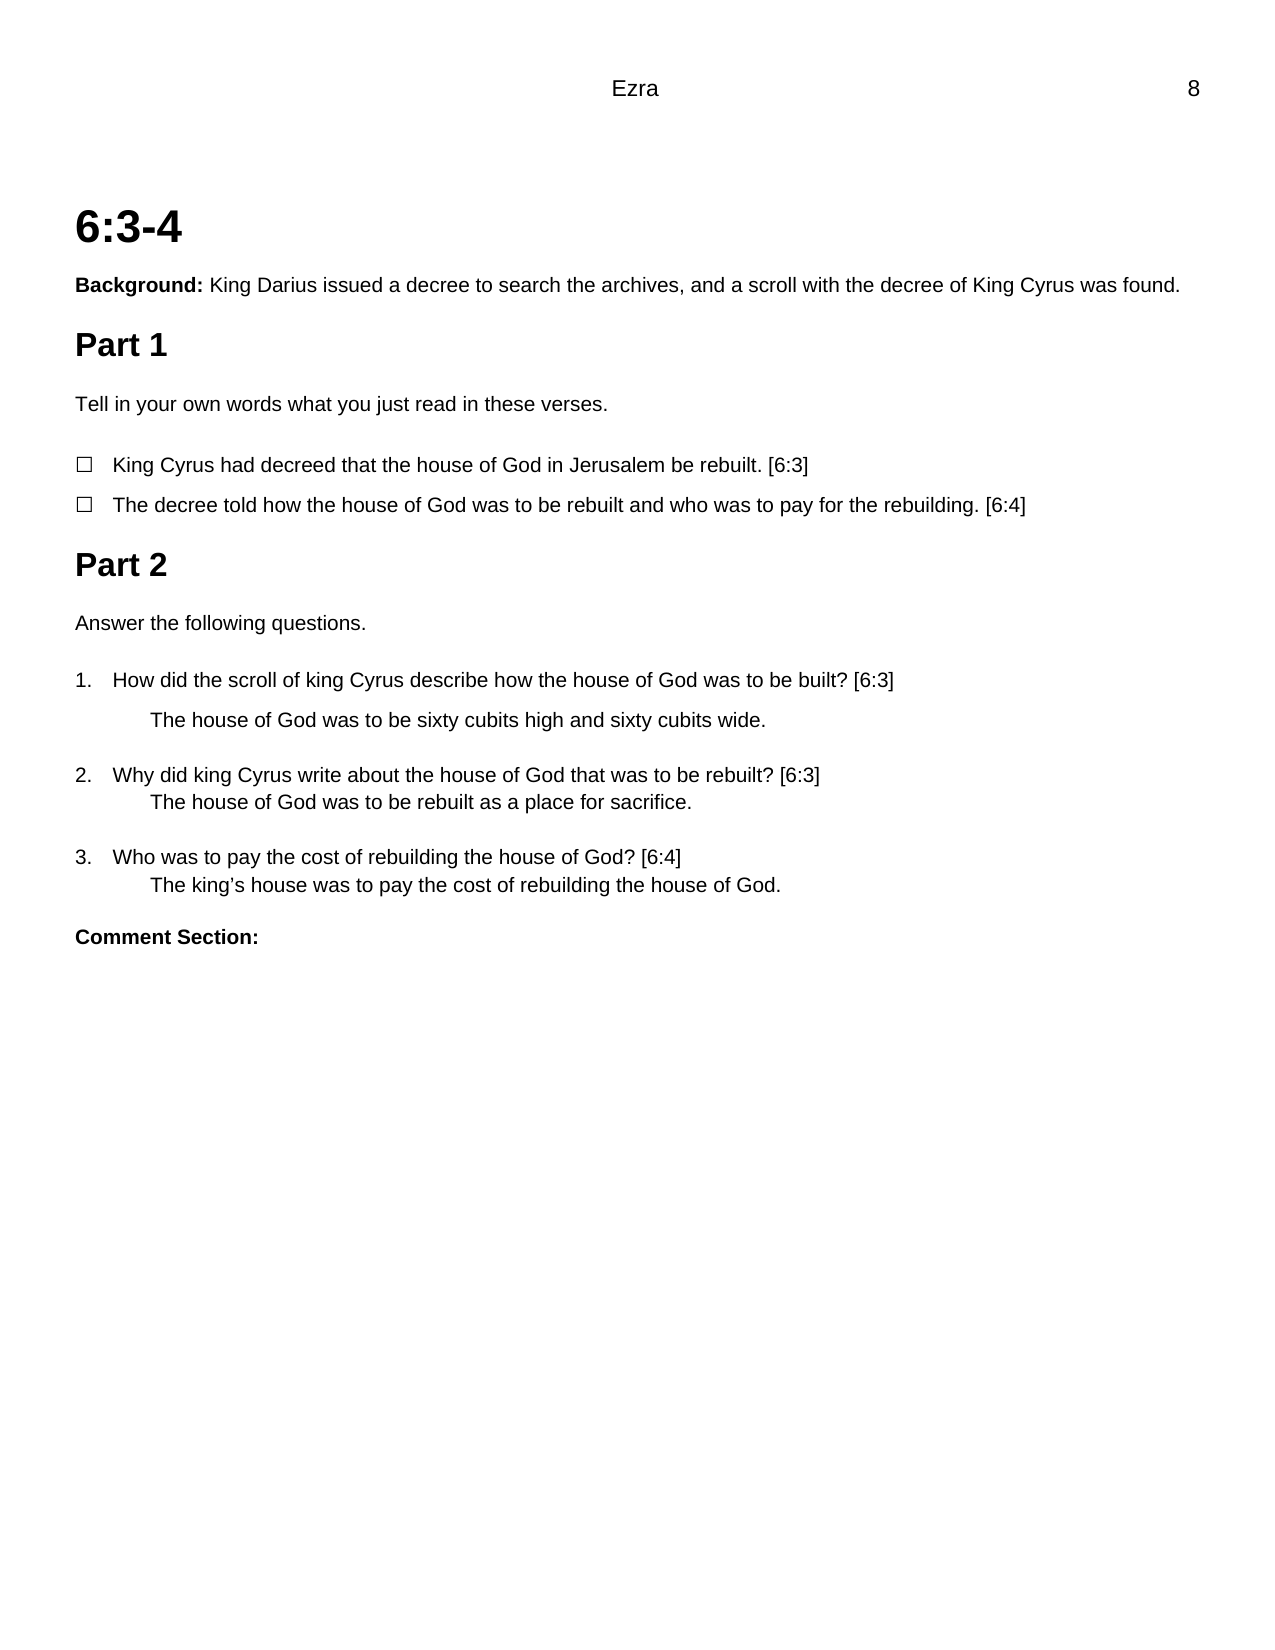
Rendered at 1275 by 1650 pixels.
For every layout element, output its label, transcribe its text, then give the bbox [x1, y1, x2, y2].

text Part 2 [75, 545, 1200, 583]
list How did the scroll of king Cyrus describe how the house of God was to be built? [6:3] [75, 668, 1200, 692]
text Tell in your own words what you just read in these verses. [75, 391, 1200, 415]
list Who was to pay the cost of rebuilding the house of God? [6:4] [75, 845, 1200, 869]
text Comment Section: [75, 925, 1200, 949]
list Why did king Cyrus write about the house of God that was to be rebuilt? [6:3] [75, 763, 1200, 787]
text The house of God was to be rebuilt as a place for sacrifice. [150, 790, 1200, 814]
text Part 1 [75, 326, 1200, 364]
text Background: King Darius issued a decree to search the archives, and a scroll with the decree of King Cyrus was found. [75, 273, 1200, 297]
text The house of God was to be sixty cubits high and sixty cubits wide. [150, 708, 1200, 732]
text Answer the following questions. [75, 611, 1200, 635]
list King Cyrus had decreed that the house of God in Jerusalem be rebuilt. [6:3] [75, 452, 1200, 476]
subtitle 6:3-4 [75, 200, 1200, 253]
text The king’s house was to pay the cost of rebuilding the house of God. [150, 873, 1200, 897]
list The decree told how the house of God was to be rebuilt and who was to pay for the rebuilding. [6:4] [75, 492, 1200, 516]
